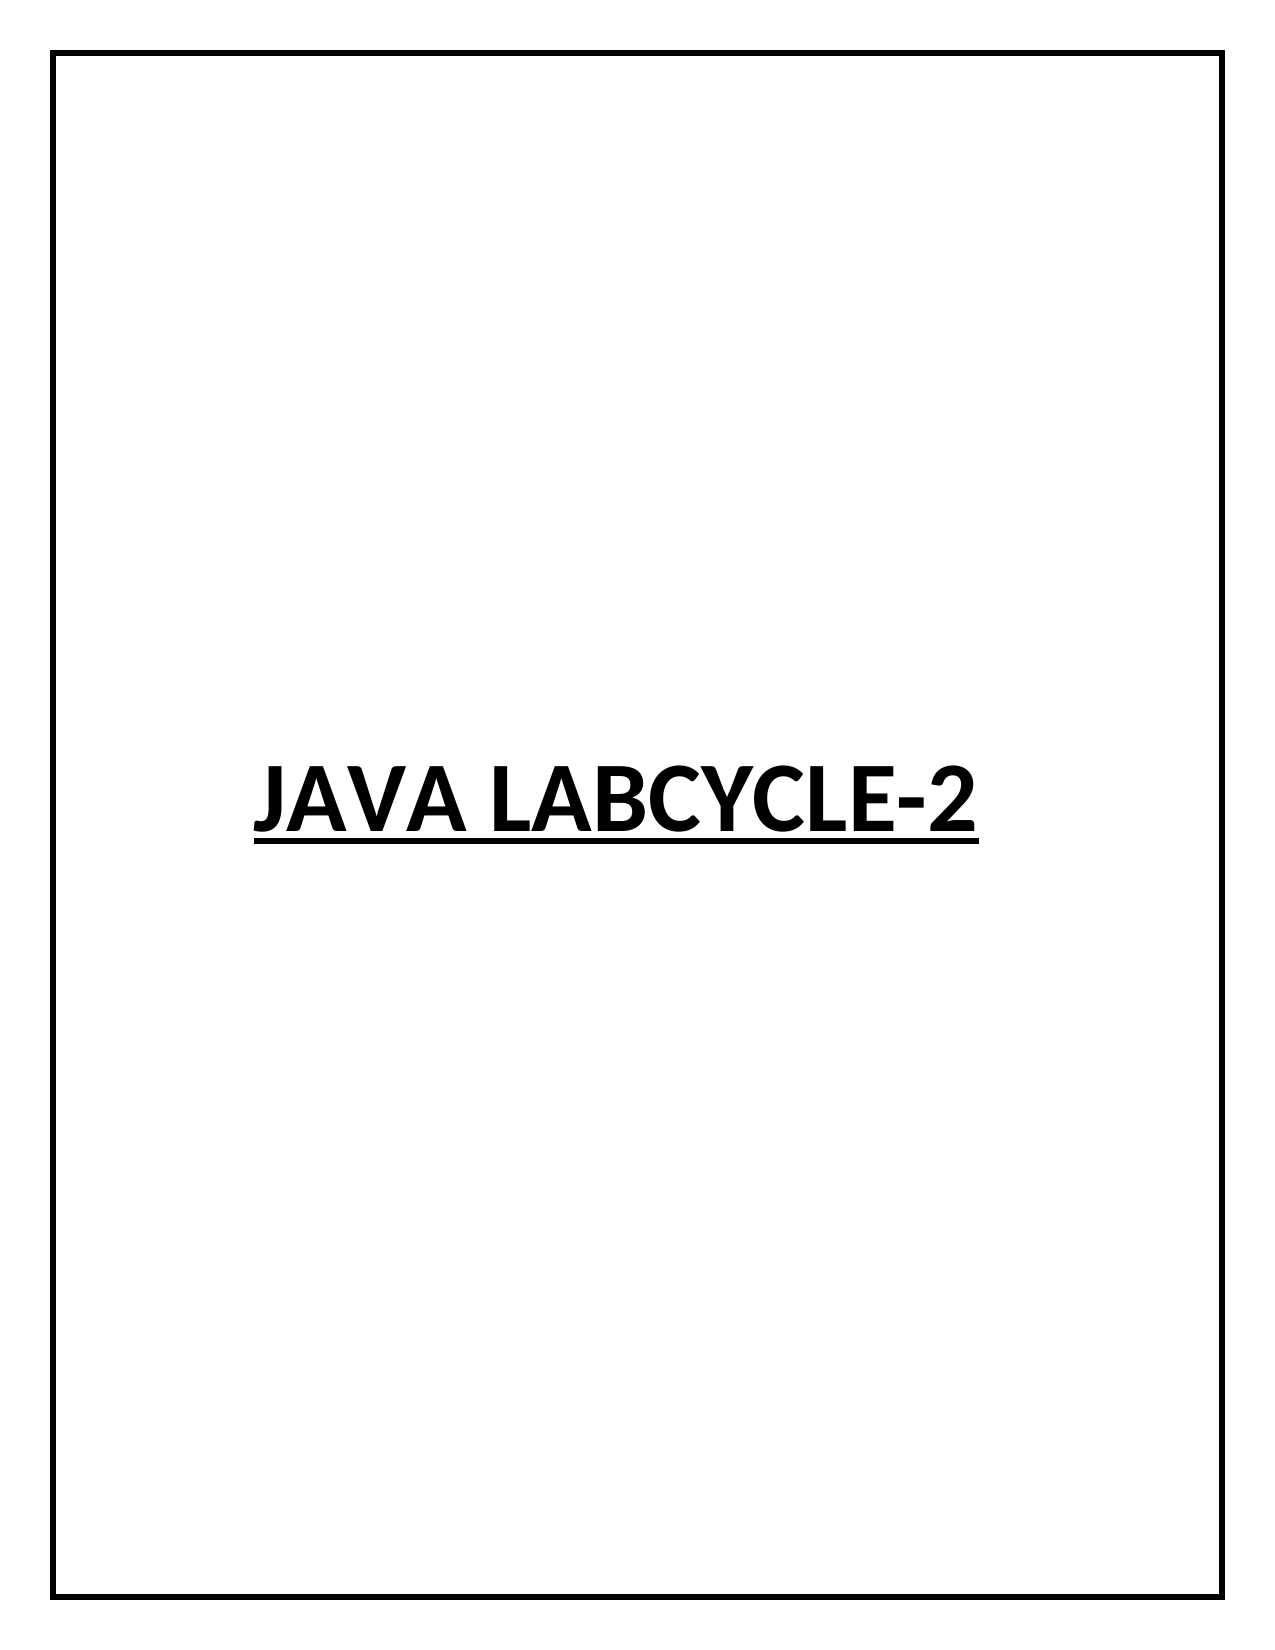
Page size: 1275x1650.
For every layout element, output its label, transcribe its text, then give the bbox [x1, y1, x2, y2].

text JAVA LABCYCLE-2 [150, 734, 1125, 856]
